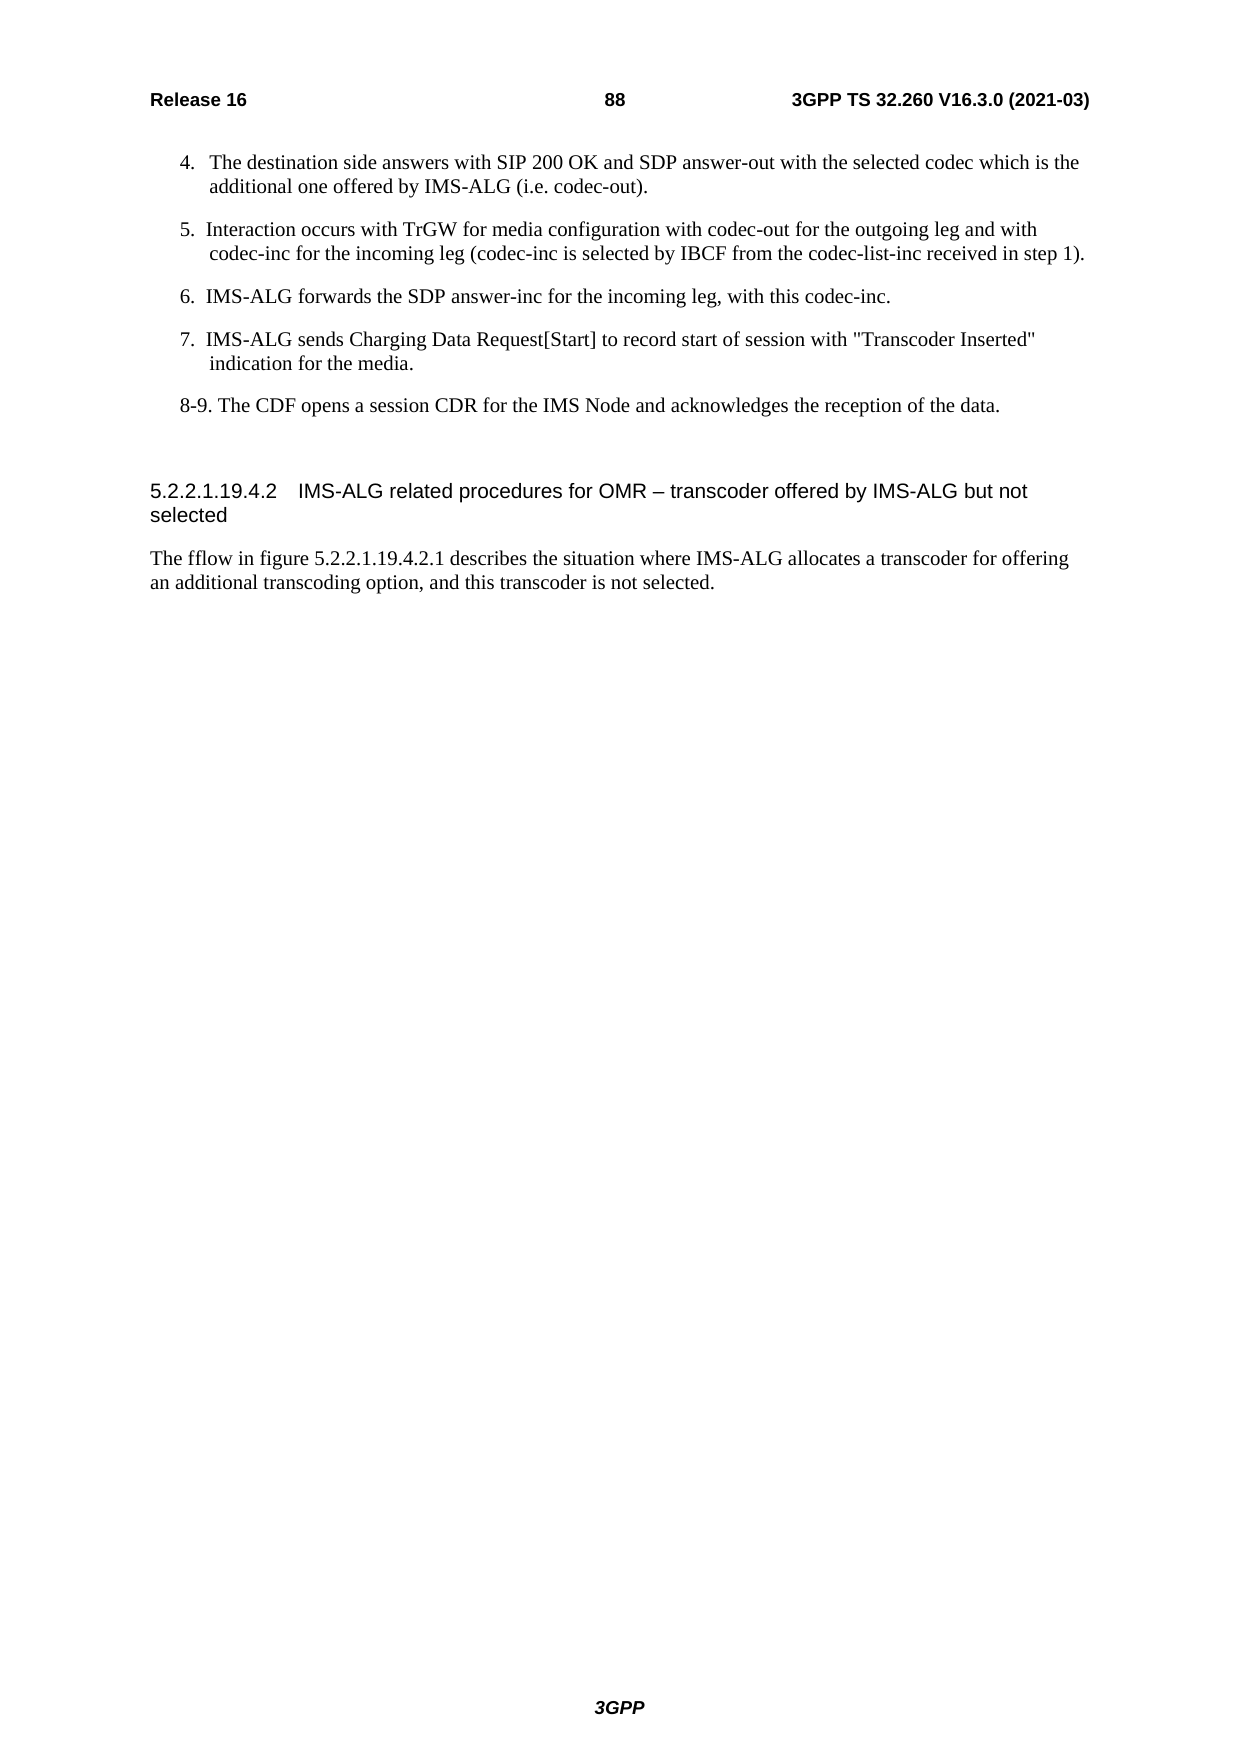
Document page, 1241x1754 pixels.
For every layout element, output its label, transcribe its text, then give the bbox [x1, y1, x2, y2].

subtitle 5.2.2.1.19.4.2 IMS-ALG related procedures for OMR – transcoder offered by IMS-ALG but not selected [150, 479, 1090, 527]
text 5. Interaction occurs with TrGW for media configuration with codec-out for the outgoing leg and with codec-inc for the incoming leg (codec-inc is selected by IBCF from the codec-list-inc received in step 1). [179, 217, 1090, 265]
text 8-9. The CDF opens a session CDR for the IMS Node and acknowledges the reception of the data. [179, 393, 1090, 417]
text 7. IMS-ALG sends Charging Data Request[Start] to record start of session with "Transcoder Inserted" indication for the media. [179, 327, 1090, 375]
text 4. The destination side answers with SIP 200 OK and SDP answer-out with the selected codec which is the additional one offered by IMS-ALG (i.e. codec-out). [179, 150, 1090, 198]
text 6. IMS-ALG forwards the SDP answer-inc for the incoming leg, with this codec-inc. [179, 284, 1090, 308]
text The fflow in figure 5.2.2.1.19.4.2.1 describes the situation where IMS-ALG allocates a transcoder for offering an additional transcoding option, and this transcoder is not selected. [150, 546, 1090, 594]
